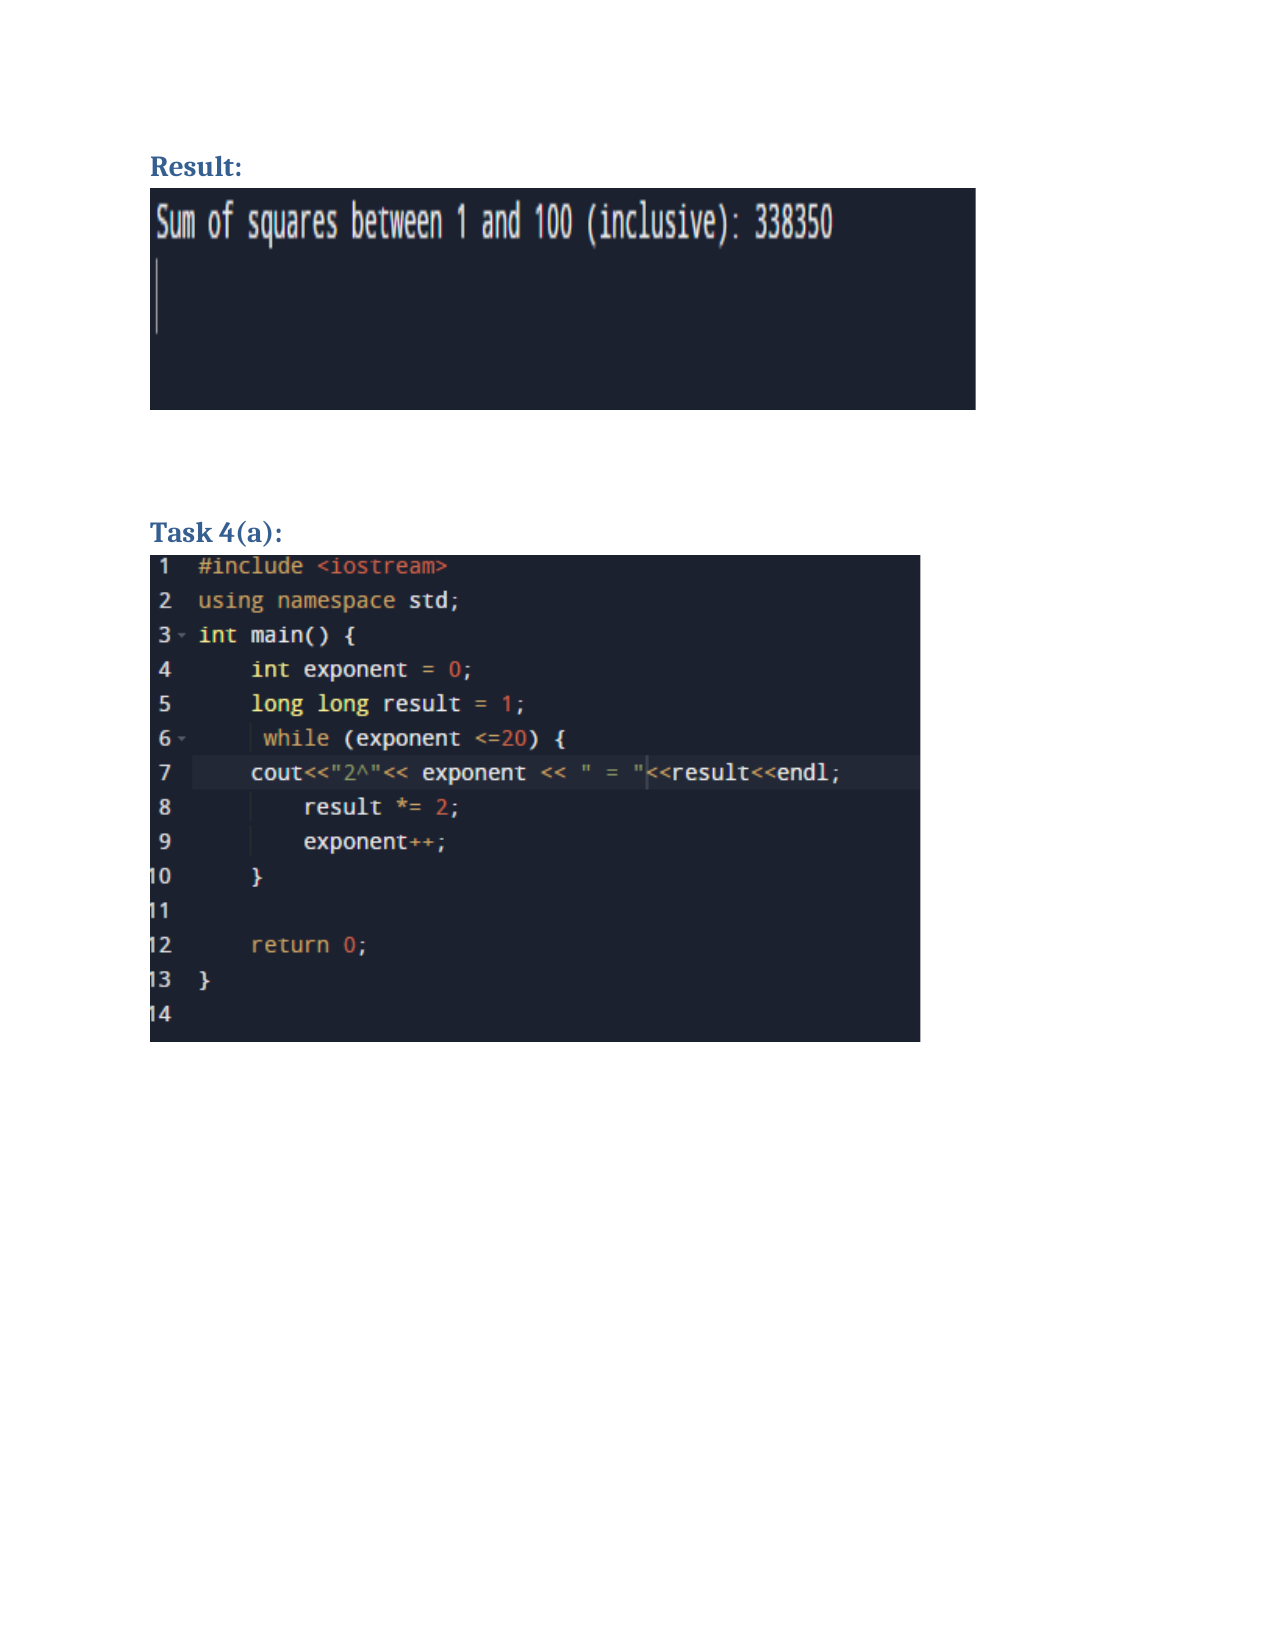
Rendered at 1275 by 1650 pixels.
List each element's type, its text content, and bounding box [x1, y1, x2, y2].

subtitle Task 4(a): [150, 517, 1125, 550]
subtitle Result: [150, 150, 1125, 183]
